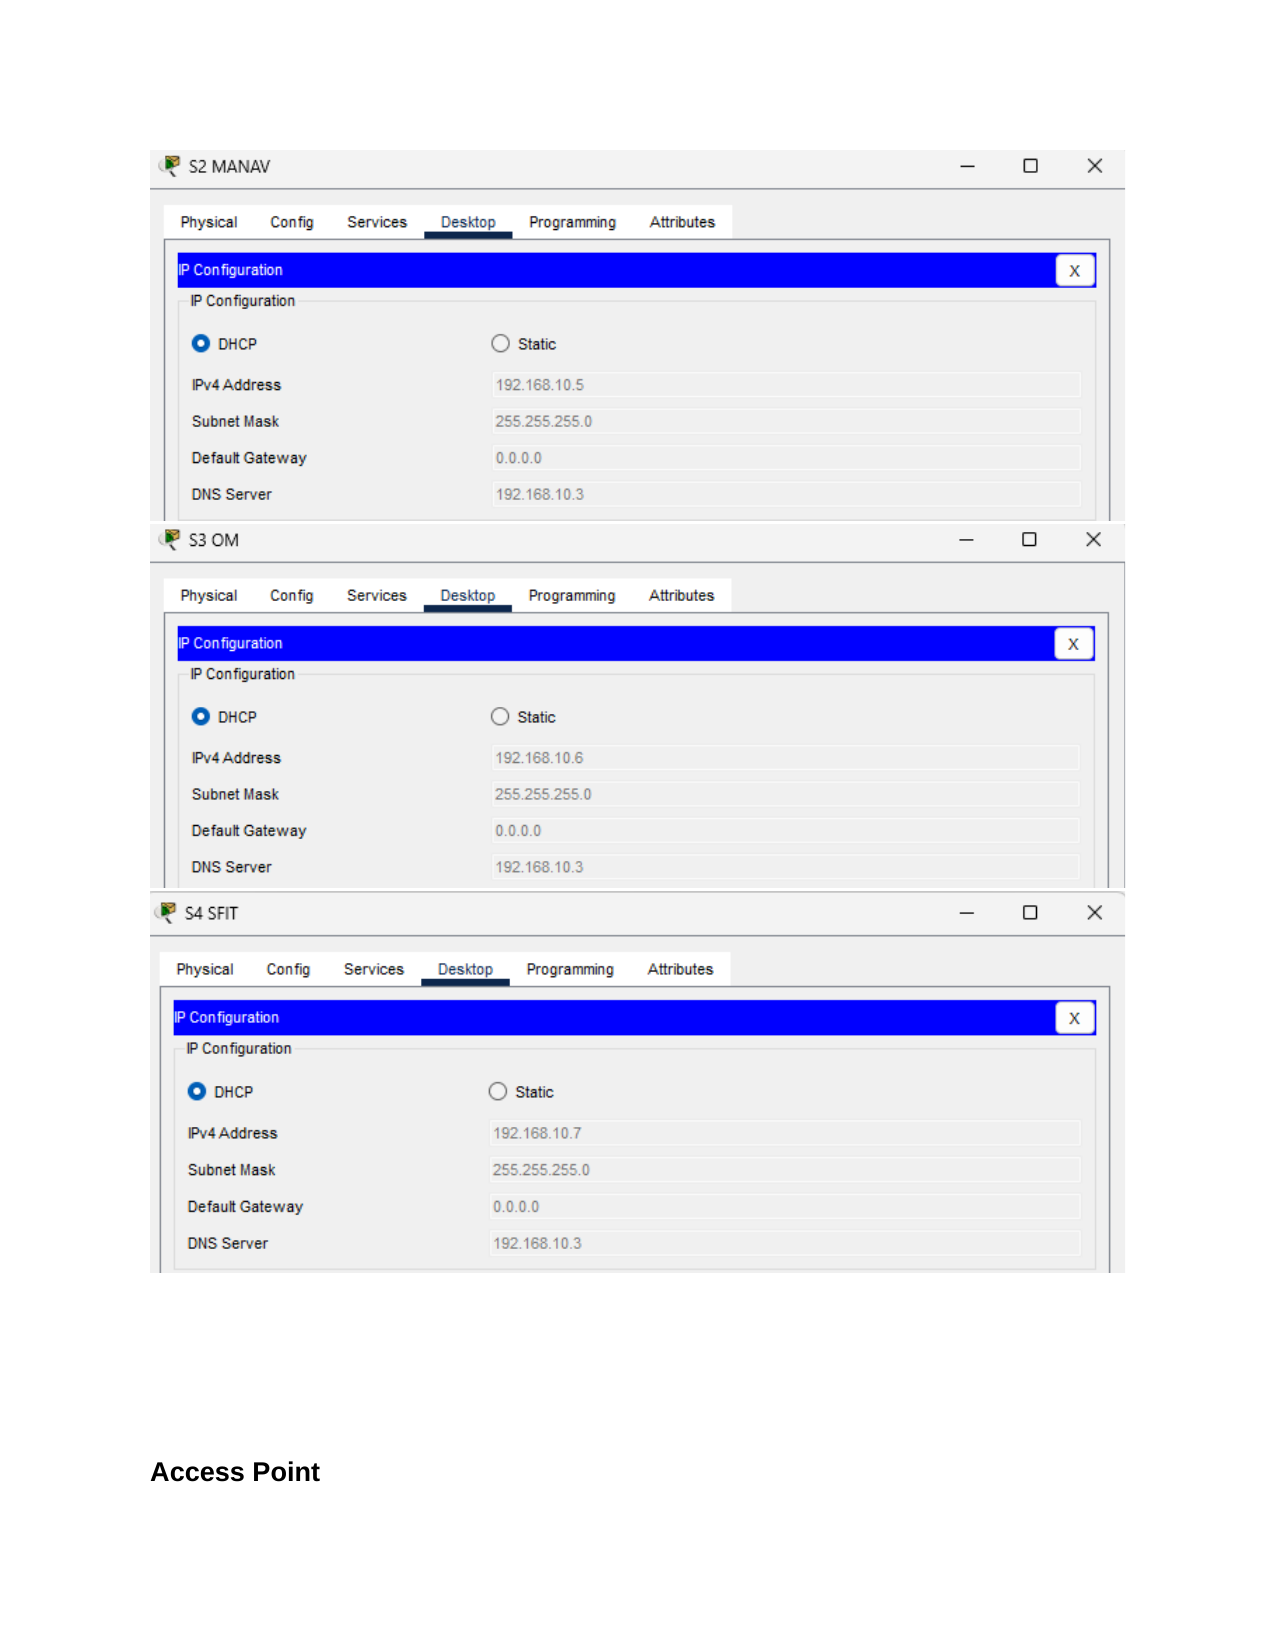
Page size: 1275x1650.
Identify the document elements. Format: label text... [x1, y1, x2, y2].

text Access Point [150, 1456, 1125, 1487]
picture [150, 150, 1125, 521]
picture [150, 891, 1125, 1273]
picture [150, 524, 1125, 888]
